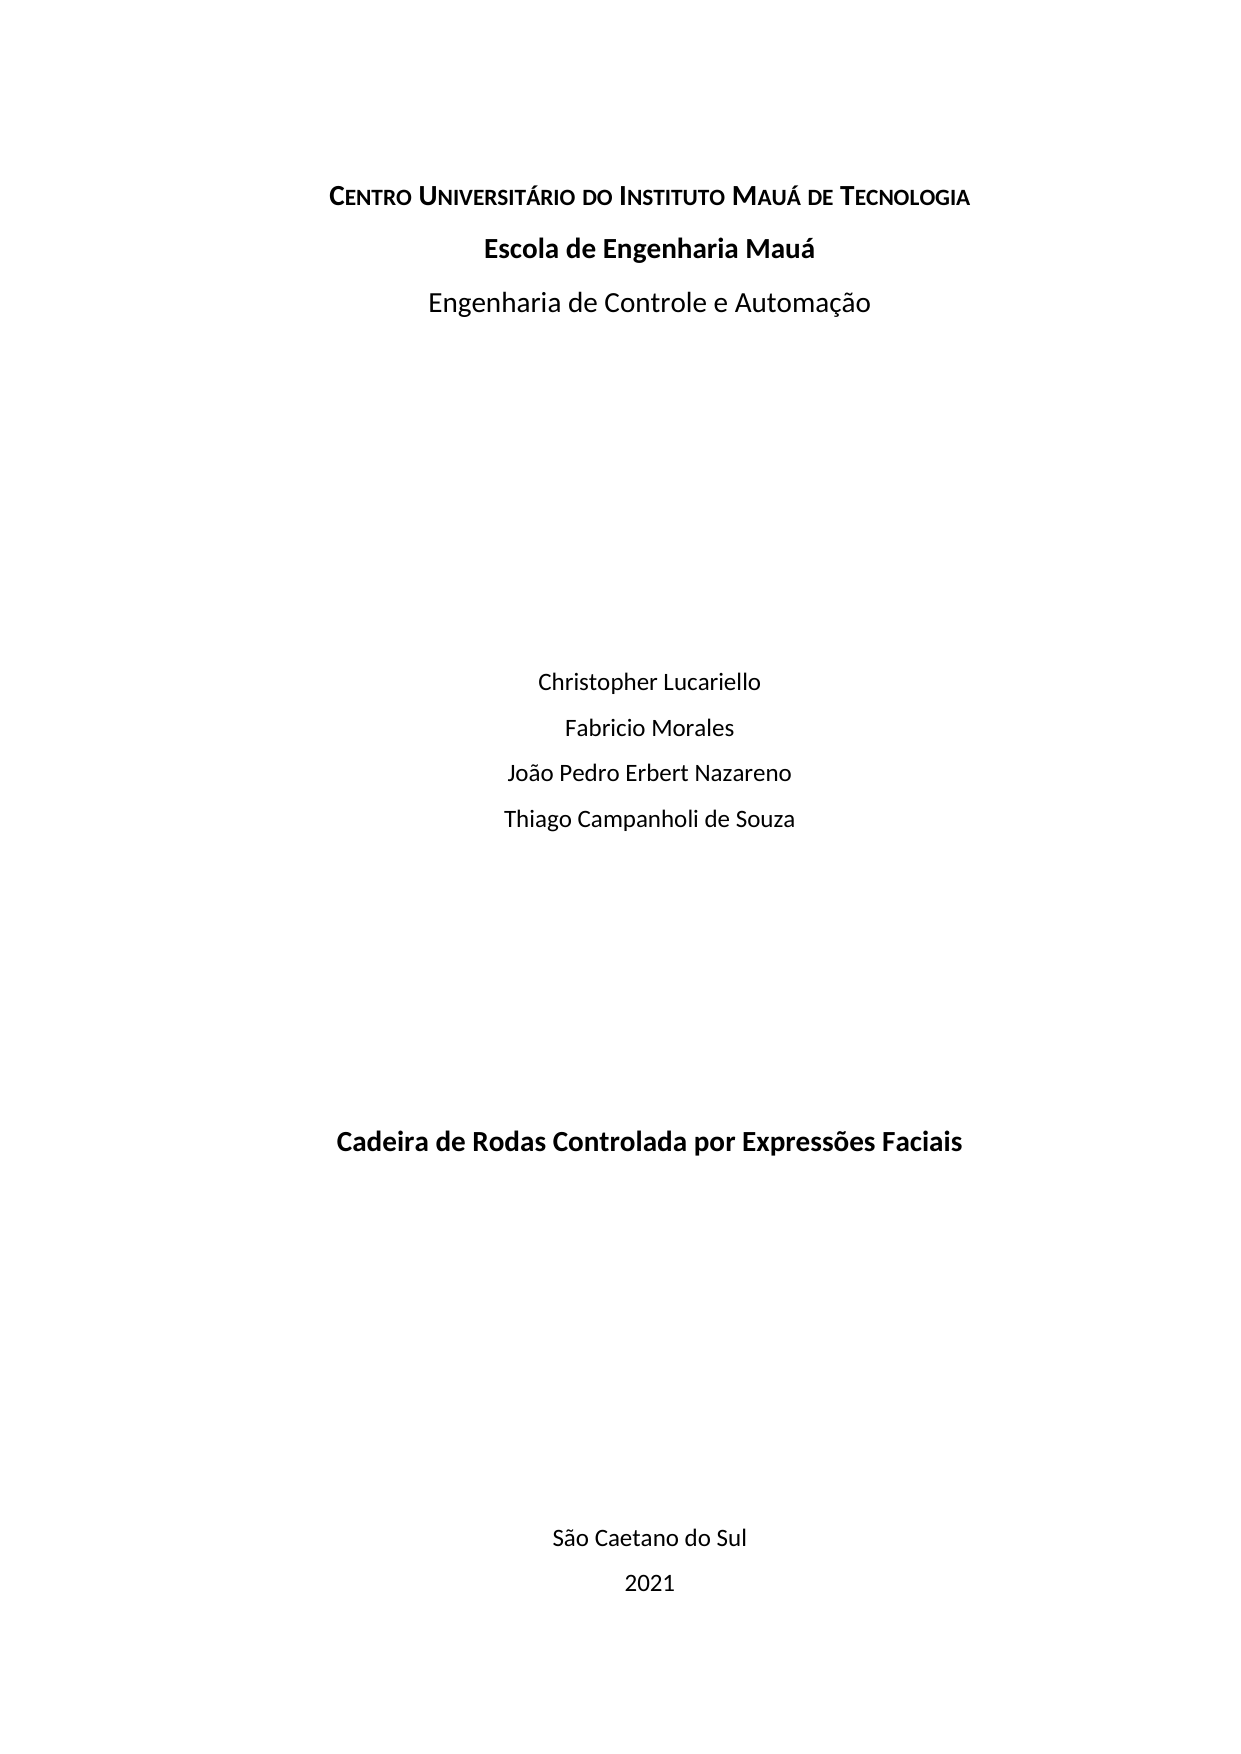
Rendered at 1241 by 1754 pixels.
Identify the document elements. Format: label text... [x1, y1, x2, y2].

text Fabricio Morales [177, 712, 1122, 742]
text 2021 [177, 1567, 1122, 1598]
text Centro Universitário do Instituto Mauá de Tecnologia Escola de Engenharia Mauá Engenharia de Controle e Automação [177, 177, 1122, 320]
text João Pedro Erbert Nazareno [177, 757, 1122, 788]
text Cadeira de Rodas Controlada por Expressões Faciais [177, 1123, 1122, 1159]
text Thiago Campanholi de Souza [177, 803, 1122, 834]
text Christopher Lucariello [177, 666, 1122, 696]
text São Caetano do Sul [177, 1522, 1122, 1552]
